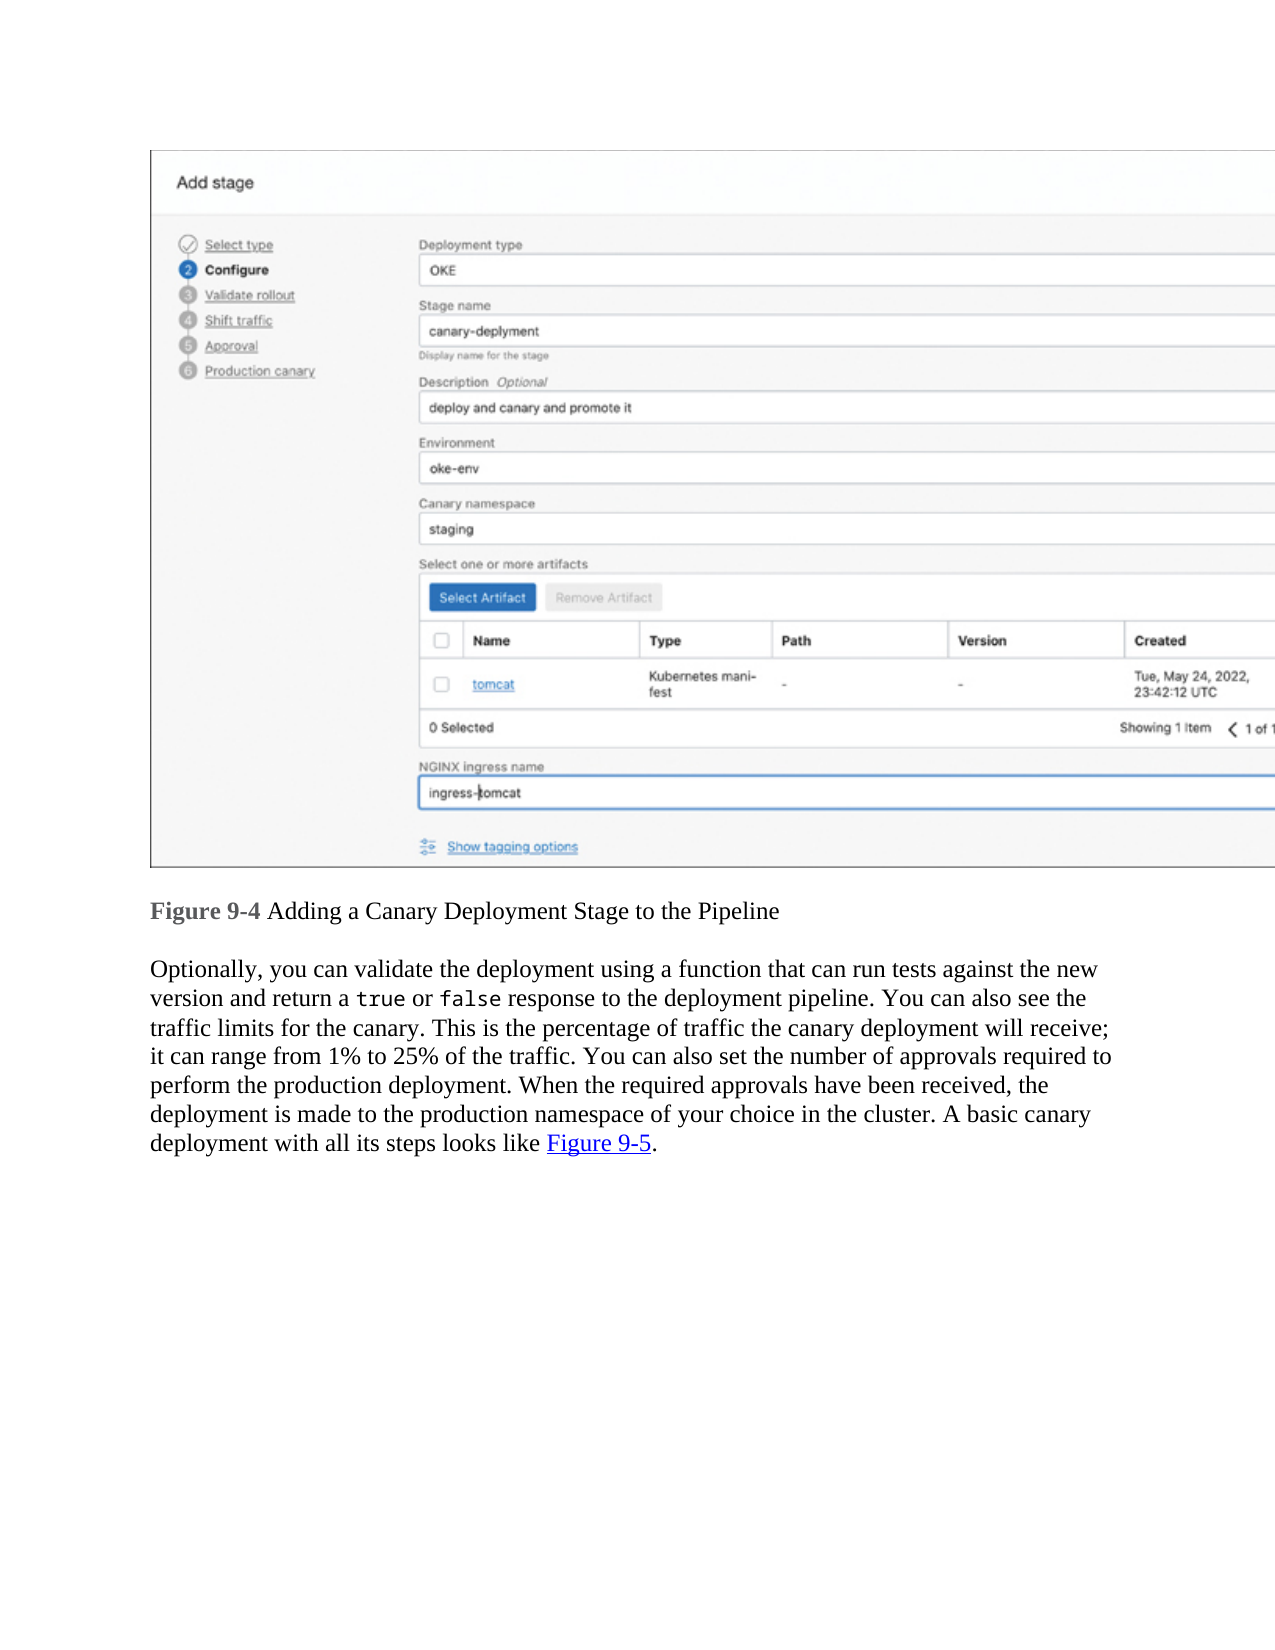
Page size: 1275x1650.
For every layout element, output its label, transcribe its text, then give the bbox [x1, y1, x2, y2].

picture [150, 150, 1275, 868]
text Optionally, you can validate the deployment using a function that can run tests against the new version and return a true or false response to the deployment pipeline. You can also see the traffic limits for the canary. This is the percentage of traffic the canary deployment will receive; it can range from 1% to 25% of the traffic. You can also set the number of approvals required to perform the production deployment. When the required approvals have been received, the deployment is made to the production namespace of your choice in the cluster. A basic canary deployment with all its steps looks like Figure 9-5. [150, 954, 1125, 1156]
text Figure 9-4 Adding a Canary Deployment Stage to the Pipeline [150, 896, 1125, 925]
